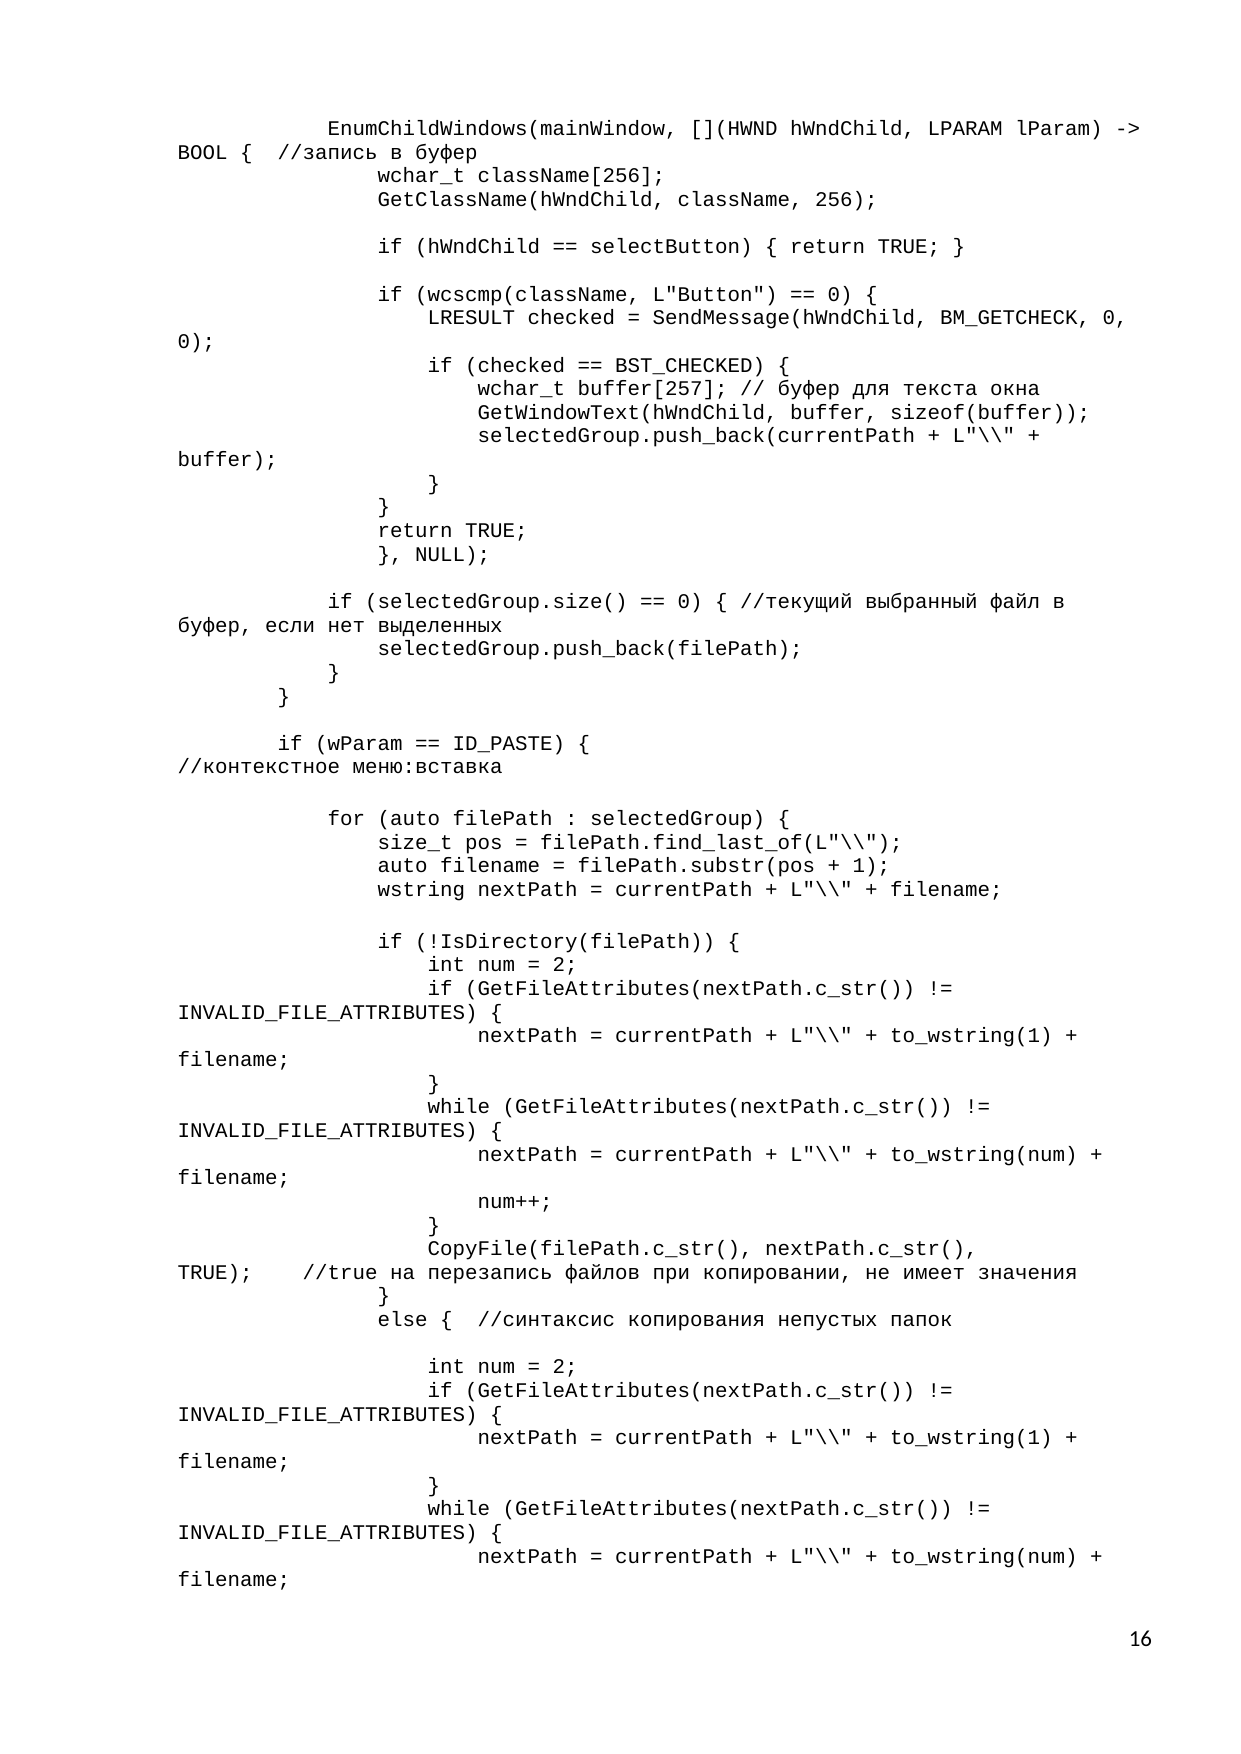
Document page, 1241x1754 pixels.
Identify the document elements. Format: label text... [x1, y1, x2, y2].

text } [177, 1475, 1152, 1498]
text return TRUE; [177, 520, 1152, 544]
text } [177, 686, 1152, 709]
text else { //синтаксис копирования непустых папок [177, 1309, 1152, 1333]
text int num = 2; [177, 954, 1152, 978]
text auto filename = filePath.substr(pos + 1); [177, 856, 1152, 879]
text size_t pos = filePath.find_last_of(L"\\"); [177, 832, 1152, 856]
text } [177, 1214, 1152, 1238]
text if (wcscmp(className, L"Button") == 0) { [177, 284, 1152, 307]
text while (GetFileAttributes(nextPath.c_str()) != INVALID_FILE_ATTRIBUTES) { [177, 1498, 1152, 1546]
text wchar_t className[256]; [177, 165, 1152, 189]
text if (!IsDirectory(filePath)) { [177, 931, 1152, 954]
text if (GetFileAttributes(nextPath.c_str()) != INVALID_FILE_ATTRIBUTES) { [177, 1380, 1152, 1427]
text GetWindowText(hWndChild, buffer, sizeof(buffer)); [177, 402, 1152, 426]
text if (GetFileAttributes(nextPath.c_str()) != INVALID_FILE_ATTRIBUTES) { [177, 978, 1152, 1025]
text nextPath = currentPath + L"\\" + to_wstring(num) + filename; [177, 1144, 1152, 1191]
text nextPath = currentPath + L"\\" + to_wstring(1) + filename; [177, 1025, 1152, 1073]
text wstring nextPath = currentPath + L"\\" + filename; [177, 879, 1152, 903]
text } [177, 496, 1152, 520]
text num++; [177, 1191, 1152, 1214]
text wchar_t buffer[257]; // буфер для текста окна [177, 378, 1152, 402]
text CopyFile(filePath.c_str(), nextPath.c_str(), TRUE); //true на перезапись файлов при копировании, не имеет значения [177, 1238, 1152, 1286]
text if (checked == BST_CHECKED) { [177, 354, 1152, 378]
text } [177, 1286, 1152, 1309]
text selectedGroup.push_back(currentPath + L"\\" + buffer); [177, 426, 1152, 473]
text } [177, 473, 1152, 496]
text LRESULT checked = SendMessage(hWndChild, BM_GETCHECK, 0, 0); [177, 307, 1152, 354]
text if (selectedGroup.size() == 0) { //текущий выбранный файл в буфер, если нет выделенных [177, 591, 1152, 638]
text if (hWndChild == selectButton) { return TRUE; } [177, 236, 1152, 260]
text selectedGroup.push_back(filePath); [177, 638, 1152, 662]
text if (wParam == ID_PASTE) { //контекстное меню:вставка [177, 733, 1152, 780]
text } [177, 1073, 1152, 1096]
text }, NULL); [177, 544, 1152, 567]
text } [177, 662, 1152, 686]
text int num = 2; [177, 1356, 1152, 1380]
text nextPath = currentPath + L"\\" + to_wstring(1) + filename; [177, 1427, 1152, 1475]
text EnumChildWindows(mainWindow, [](HWND hWndChild, LPARAM lParam) -> BOOL { //запись в буфер [177, 118, 1152, 165]
text for (auto filePath : selectedGroup) { [177, 808, 1152, 832]
text nextPath = currentPath + L"\\" + to_wstring(num) + filename; [177, 1546, 1152, 1593]
text while (GetFileAttributes(nextPath.c_str()) != INVALID_FILE_ATTRIBUTES) { [177, 1096, 1152, 1144]
text GetClassName(hWndChild, className, 256); [177, 189, 1152, 213]
